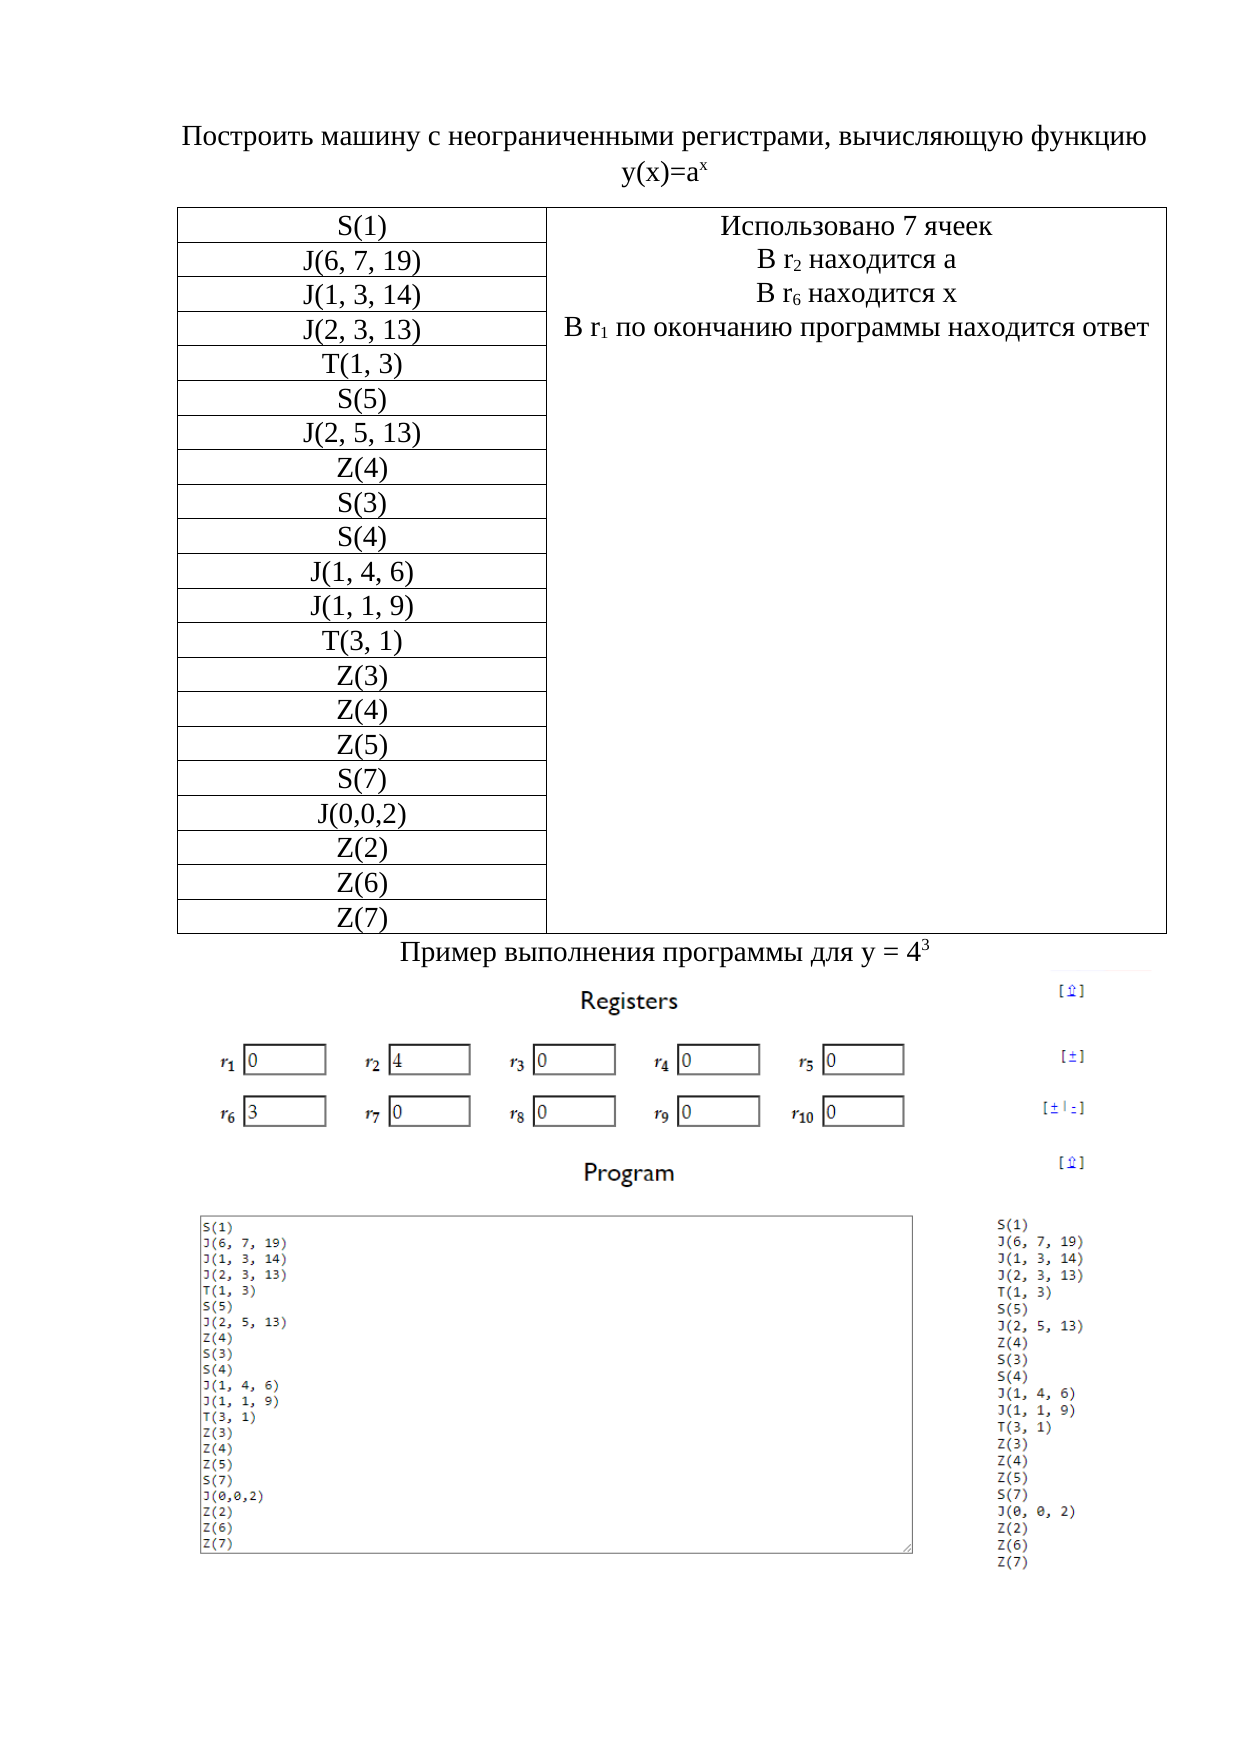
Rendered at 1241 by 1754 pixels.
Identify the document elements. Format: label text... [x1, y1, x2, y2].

table_cell J(1, 4, 6) [178, 554, 546, 587]
table_cell T(3, 1) [178, 623, 546, 657]
text Построить машину с неограниченными регистрами, вычисляющую функцию y(х)=ax [177, 118, 1152, 188]
table_cell S(5) [178, 381, 546, 414]
table_cell J(0,0,2) [178, 796, 546, 829]
picture [177, 970, 1152, 1577]
table_cell J(2, 5, 13) [178, 416, 546, 449]
table_cell J(6, 7, 19) [178, 243, 546, 276]
table_cell Z(7) [178, 900, 546, 933]
table_cell S(3) [178, 485, 546, 518]
table_header S(1) [178, 208, 546, 242]
table_cell Z(6) [178, 865, 546, 899]
table_cell Z(2) [178, 831, 546, 864]
table_cell Z(4) [178, 450, 546, 484]
table_cell Z(5) [178, 727, 546, 760]
table_header Использовано 7 ячеек В r2 находится a В r6 находится x В r1 по окончанию программы находится ответ [547, 208, 1166, 933]
table_cell Z(4) [178, 692, 546, 726]
table_cell S(4) [178, 519, 546, 553]
table_cell J(1, 3, 14) [178, 277, 546, 311]
table_cell J(1, 1, 9) [178, 589, 546, 622]
table_cell Z(3) [178, 658, 546, 691]
table_cell J(2, 3, 13) [178, 312, 546, 345]
table_cell T(1, 3) [178, 346, 546, 380]
text Пример выполнения программы для y = 43 [177, 934, 1152, 970]
table_cell S(7) [178, 761, 546, 795]
